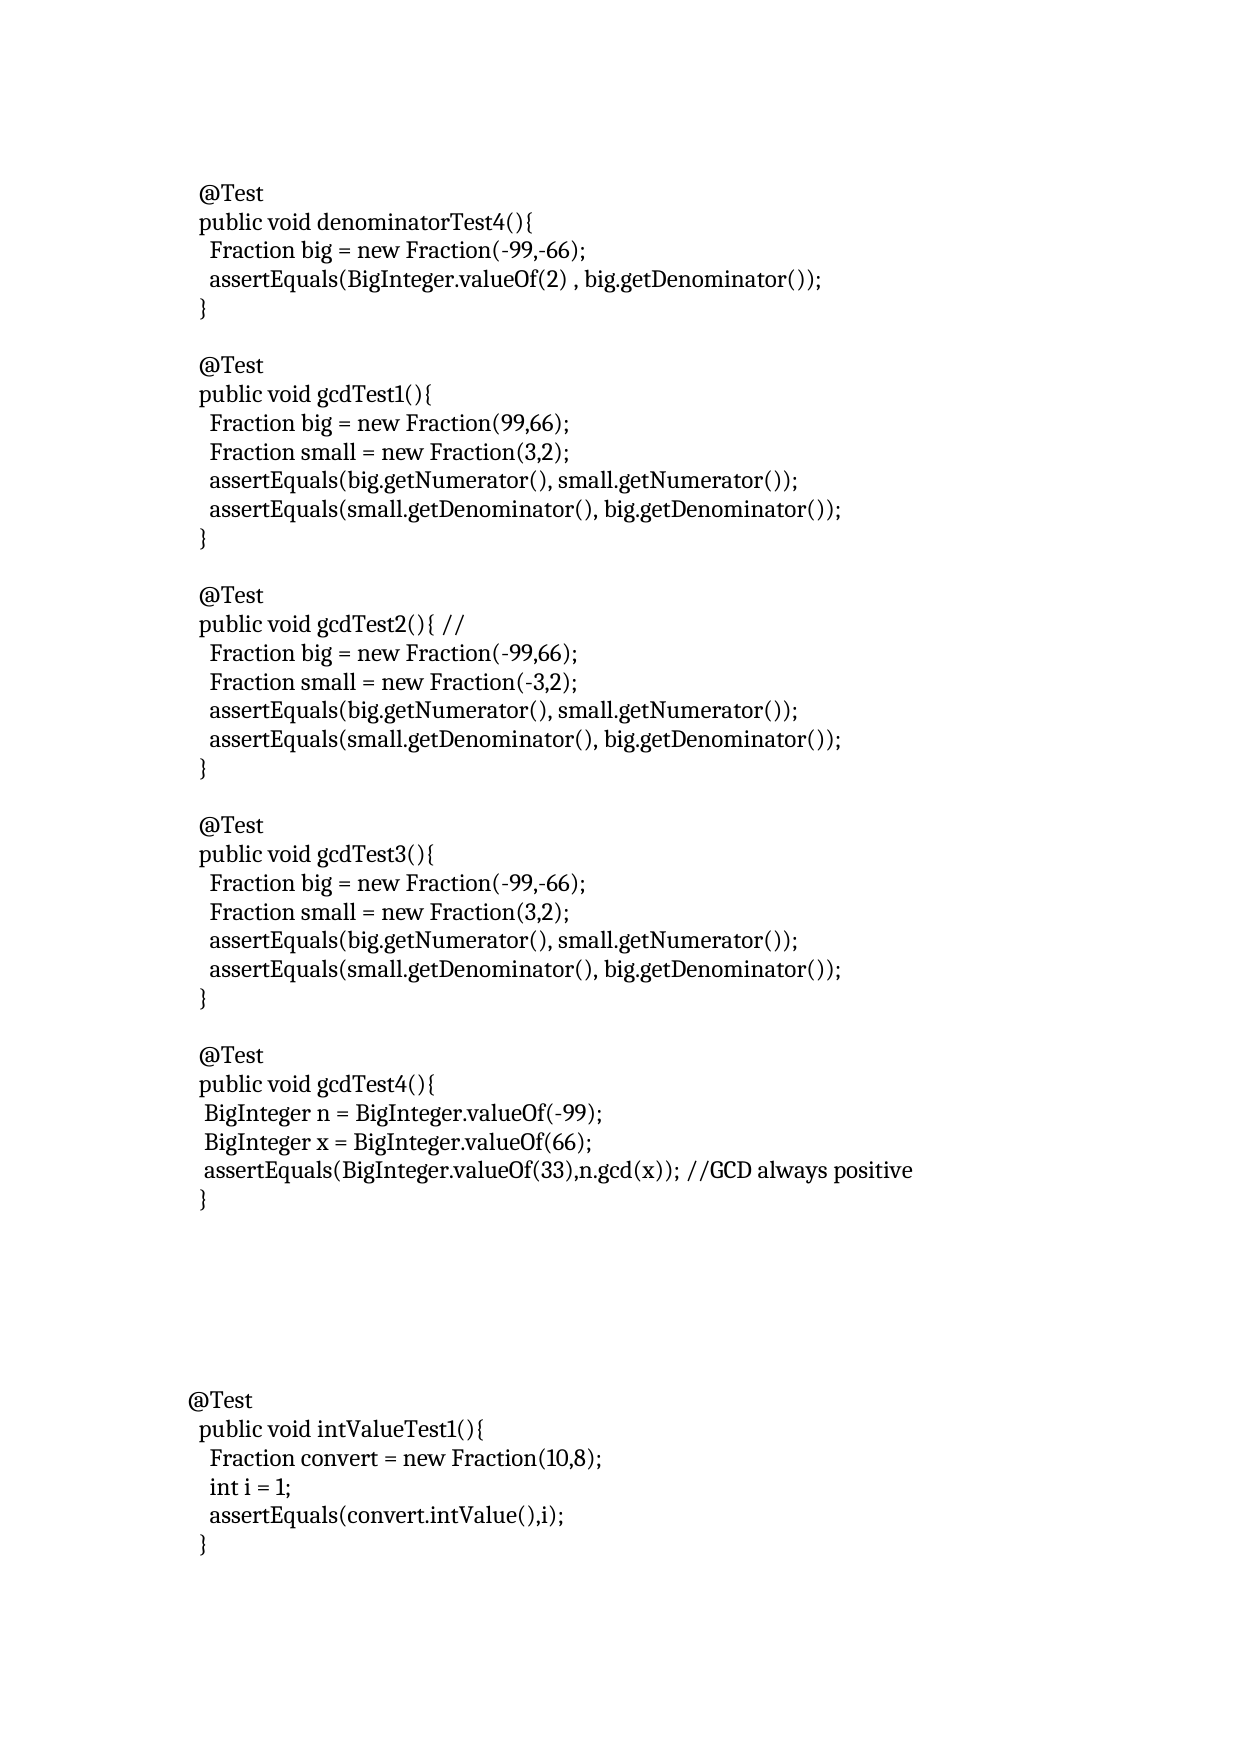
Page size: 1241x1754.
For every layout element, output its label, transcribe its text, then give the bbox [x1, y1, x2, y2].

text Fraction big = new Fraction(-99,66); [187, 639, 1053, 667]
text @Test [187, 811, 1053, 840]
text assertEquals(big.getNumerator(), small.getNumerator()); [187, 466, 1053, 495]
text public void gcdTest3(){ [187, 840, 1053, 869]
text public void denominatorTest4(){ [187, 207, 1053, 236]
text Fraction convert = new Fraction(10,8); [187, 1444, 1053, 1472]
text @Test [187, 581, 1053, 610]
text assertEquals(big.getNumerator(), small.getNumerator()); [187, 696, 1053, 725]
text } [187, 294, 1053, 322]
text assertEquals(small.getDenominator(), big.getDenominator()); [187, 725, 1053, 754]
text BigInteger n = BigInteger.valueOf(-99); [187, 1099, 1053, 1127]
text assertEquals(BigInteger.valueOf(2) , big.getDenominator()); [187, 265, 1053, 294]
text @Test [187, 1386, 1053, 1415]
text assertEquals(small.getDenominator(), big.getDenominator()); [187, 955, 1053, 984]
text } [187, 1185, 1053, 1214]
text BigInteger x = BigInteger.valueOf(66); [187, 1127, 1053, 1156]
text Fraction small = new Fraction(3,2); [187, 437, 1053, 466]
text } [187, 1530, 1053, 1559]
text assertEquals(small.getDenominator(), big.getDenominator()); [187, 495, 1053, 524]
text } [187, 984, 1053, 1012]
text } [187, 754, 1053, 782]
text @Test [187, 1041, 1053, 1070]
text Fraction small = new Fraction(3,2); [187, 897, 1053, 926]
text public void gcdTest4(){ [187, 1070, 1053, 1099]
text int i = 1; [187, 1472, 1053, 1501]
text Fraction big = new Fraction(-99,-66); [187, 869, 1053, 897]
text public void intValueTest1(){ [187, 1415, 1053, 1444]
text assertEquals(convert.intValue(),i); [187, 1501, 1053, 1530]
text Fraction big = new Fraction(99,66); [187, 409, 1053, 437]
text assertEquals(BigInteger.valueOf(33),n.gcd(x)); //GCD always positive [187, 1156, 1053, 1185]
text } [187, 524, 1053, 552]
text Fraction big = new Fraction(-99,-66); [187, 236, 1053, 265]
text assertEquals(big.getNumerator(), small.getNumerator()); [187, 926, 1053, 955]
text public void gcdTest2(){ // [187, 610, 1053, 639]
text @Test [187, 351, 1053, 380]
text public void gcdTest1(){ [187, 380, 1053, 409]
text @Test [187, 179, 1053, 207]
text Fraction small = new Fraction(-3,2); [187, 667, 1053, 696]
